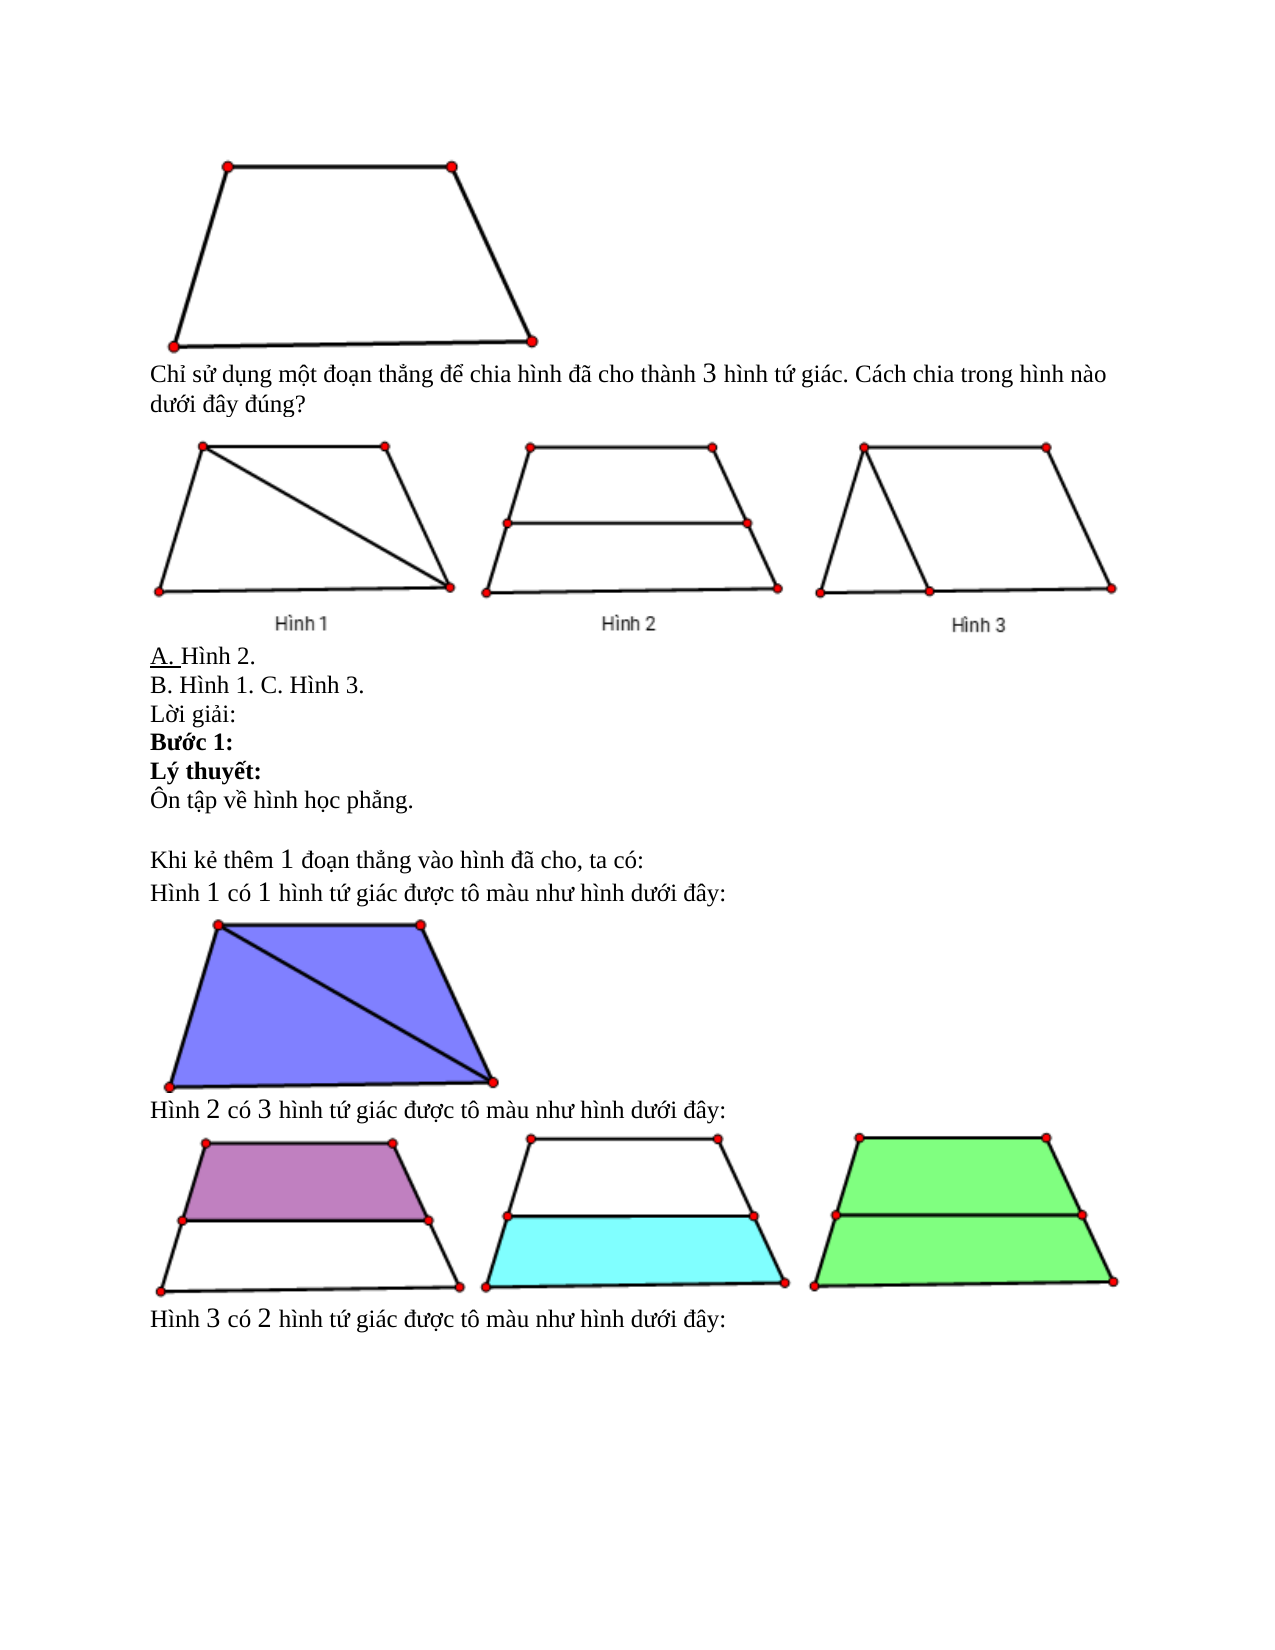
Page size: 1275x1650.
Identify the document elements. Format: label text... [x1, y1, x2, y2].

picture [150, 1124, 1125, 1301]
text Bước 1: [150, 727, 1125, 756]
picture [150, 417, 1127, 637]
picture [150, 150, 539, 357]
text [150, 150, 1125, 417]
text Lời giải: [150, 699, 1125, 727]
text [150, 1301, 1125, 1333]
text B. Hình 1. C. Hình 3. [150, 670, 1125, 699]
picture [150, 907, 502, 1093]
text A. Hình 2. [150, 641, 1125, 670]
